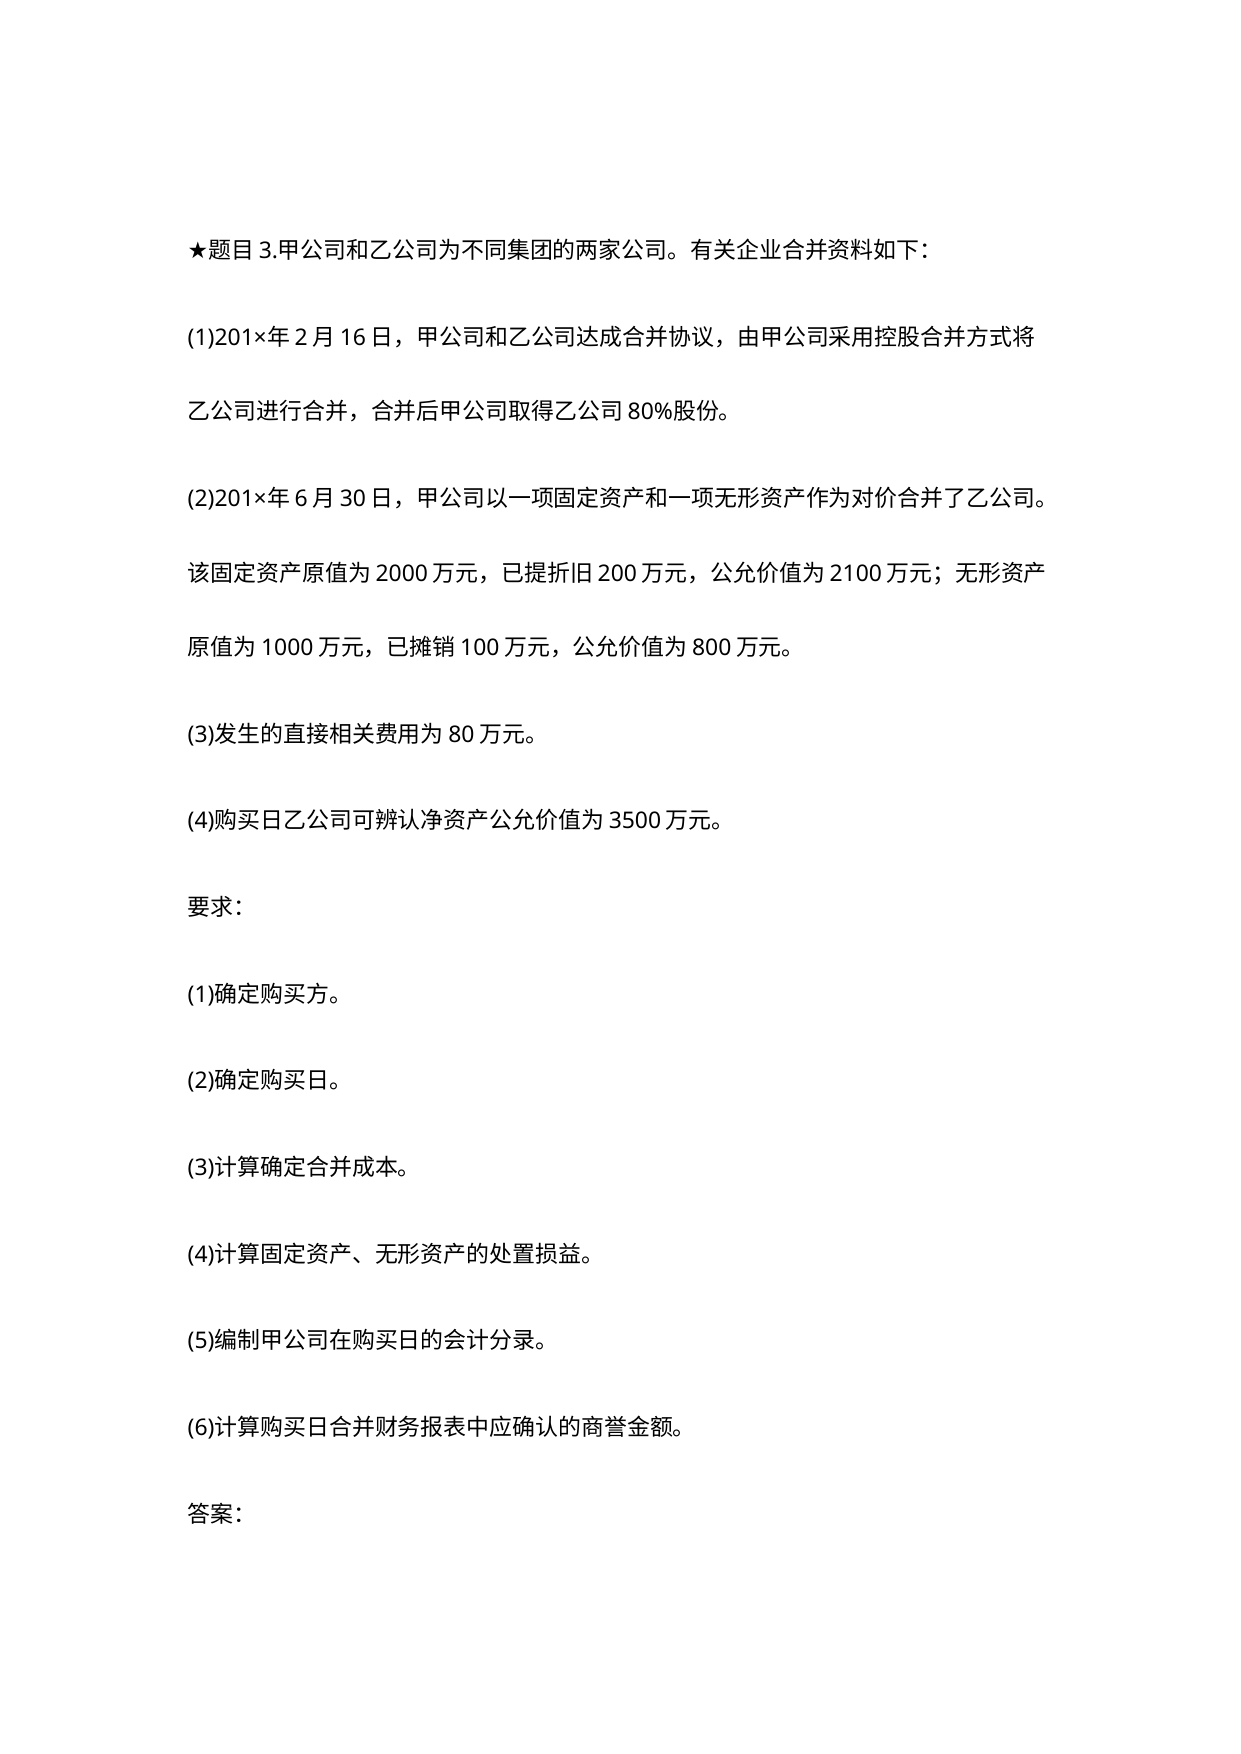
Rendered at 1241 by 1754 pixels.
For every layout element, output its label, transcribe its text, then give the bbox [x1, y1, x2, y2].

text (2)确定购买日。 [187, 1046, 1053, 1111]
text (2)201×年6月30日，甲公司以一项固定资产和一项无形资产作为对价合并了乙公司。该固定资产原值为2000万元，已提折旧200万元，公允价值为2100万元；无形资产原值为1000万元，已摊销100万元，公允价值为800万元。 [187, 464, 1053, 678]
text (3)计算确定合并成本。 [187, 1133, 1053, 1198]
text (3)发生的直接相关费用为80万元。 [187, 700, 1053, 765]
text (5)编制甲公司在购买日的会计分录。 [187, 1306, 1053, 1371]
text 答案： [187, 1480, 1053, 1545]
text (1)确定购买方。 [187, 960, 1053, 1025]
text (1)201×年2月16日，甲公司和乙公司达成合并协议，由甲公司采用控股合并方式将乙公司进行合并，合并后甲公司取得乙公司80%股份。 [187, 302, 1053, 442]
text (4)购买日乙公司可辨认净资产公允价值为3500万元。 [187, 787, 1053, 852]
text (4)计算固定资产、无形资产的处置损益。 [187, 1220, 1053, 1285]
text ★题目3.甲公司和乙公司为不同集团的两家公司。有关企业合并资料如下： [187, 216, 1053, 281]
text 要求： [187, 873, 1053, 938]
text (6)计算购买日合并财务报表中应确认的商誉金额。 [187, 1393, 1053, 1458]
